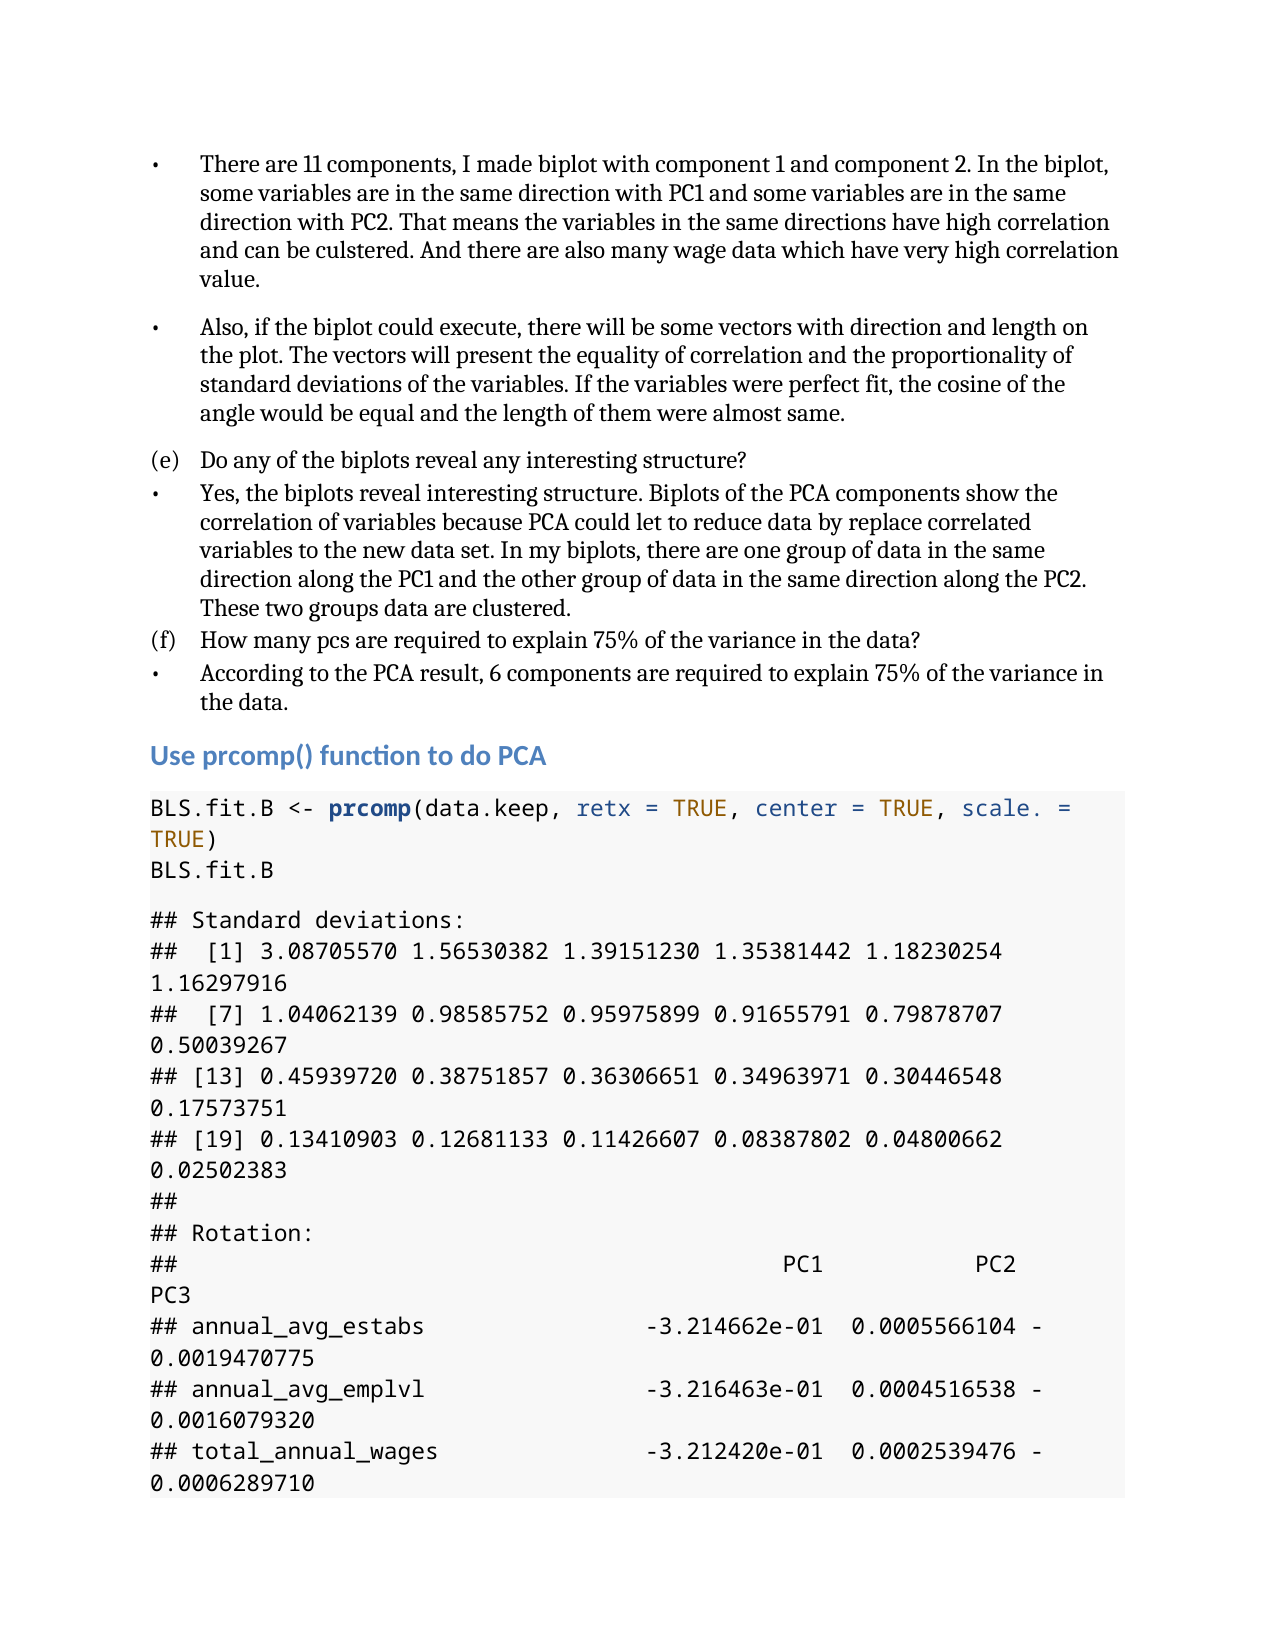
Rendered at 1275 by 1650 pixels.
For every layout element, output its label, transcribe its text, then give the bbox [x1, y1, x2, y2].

list According to the PCA result, 6 components are required to explain 75% of the variance in the data. [150, 659, 1125, 716]
list There are 11 components, I made biplot with component 1 and component 2. In the biplot, some variables are in the same direction with PC1 and some variables are in the same direction with PC2. That means the variables in the same directions have high correlation and can be culstered. And there are also many wage data which have very high correlation value. [150, 150, 1125, 294]
subtitle Use prcomp() function to do PCA [150, 737, 1125, 773]
list How many pcs are required to explain 75% of the variance in the data? [150, 626, 1125, 655]
list Yes, the biplots reveal interesting structure. Biplots of the PCA components show the correlation of variables because PCA could let to reduce data by replace correlated variables to the new data set. In my biplots, there are one group of data in the same direction along the PC1 and the other group of data in the same direction along the PC2. These two groups data are clustered. [150, 479, 1125, 622]
list Do any of the biplots reveal any interesting structure? [150, 446, 1125, 475]
list Also, if the biplot could execute, there will be some vectors with direction and length on the plot. The vectors will present the equality of correlation and the proportionality of standard deviations of the variables. If the variables were perfect fit, the cosine of the angle would be equal and the length of them were almost same. [150, 312, 1125, 427]
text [150, 904, 1125, 1498]
text BLS.fit.B <- prcomp(data.keep, retx = TRUE, center = TRUE, scale. = TRUE) BLS.fit.B [219, 791, 1125, 885]
